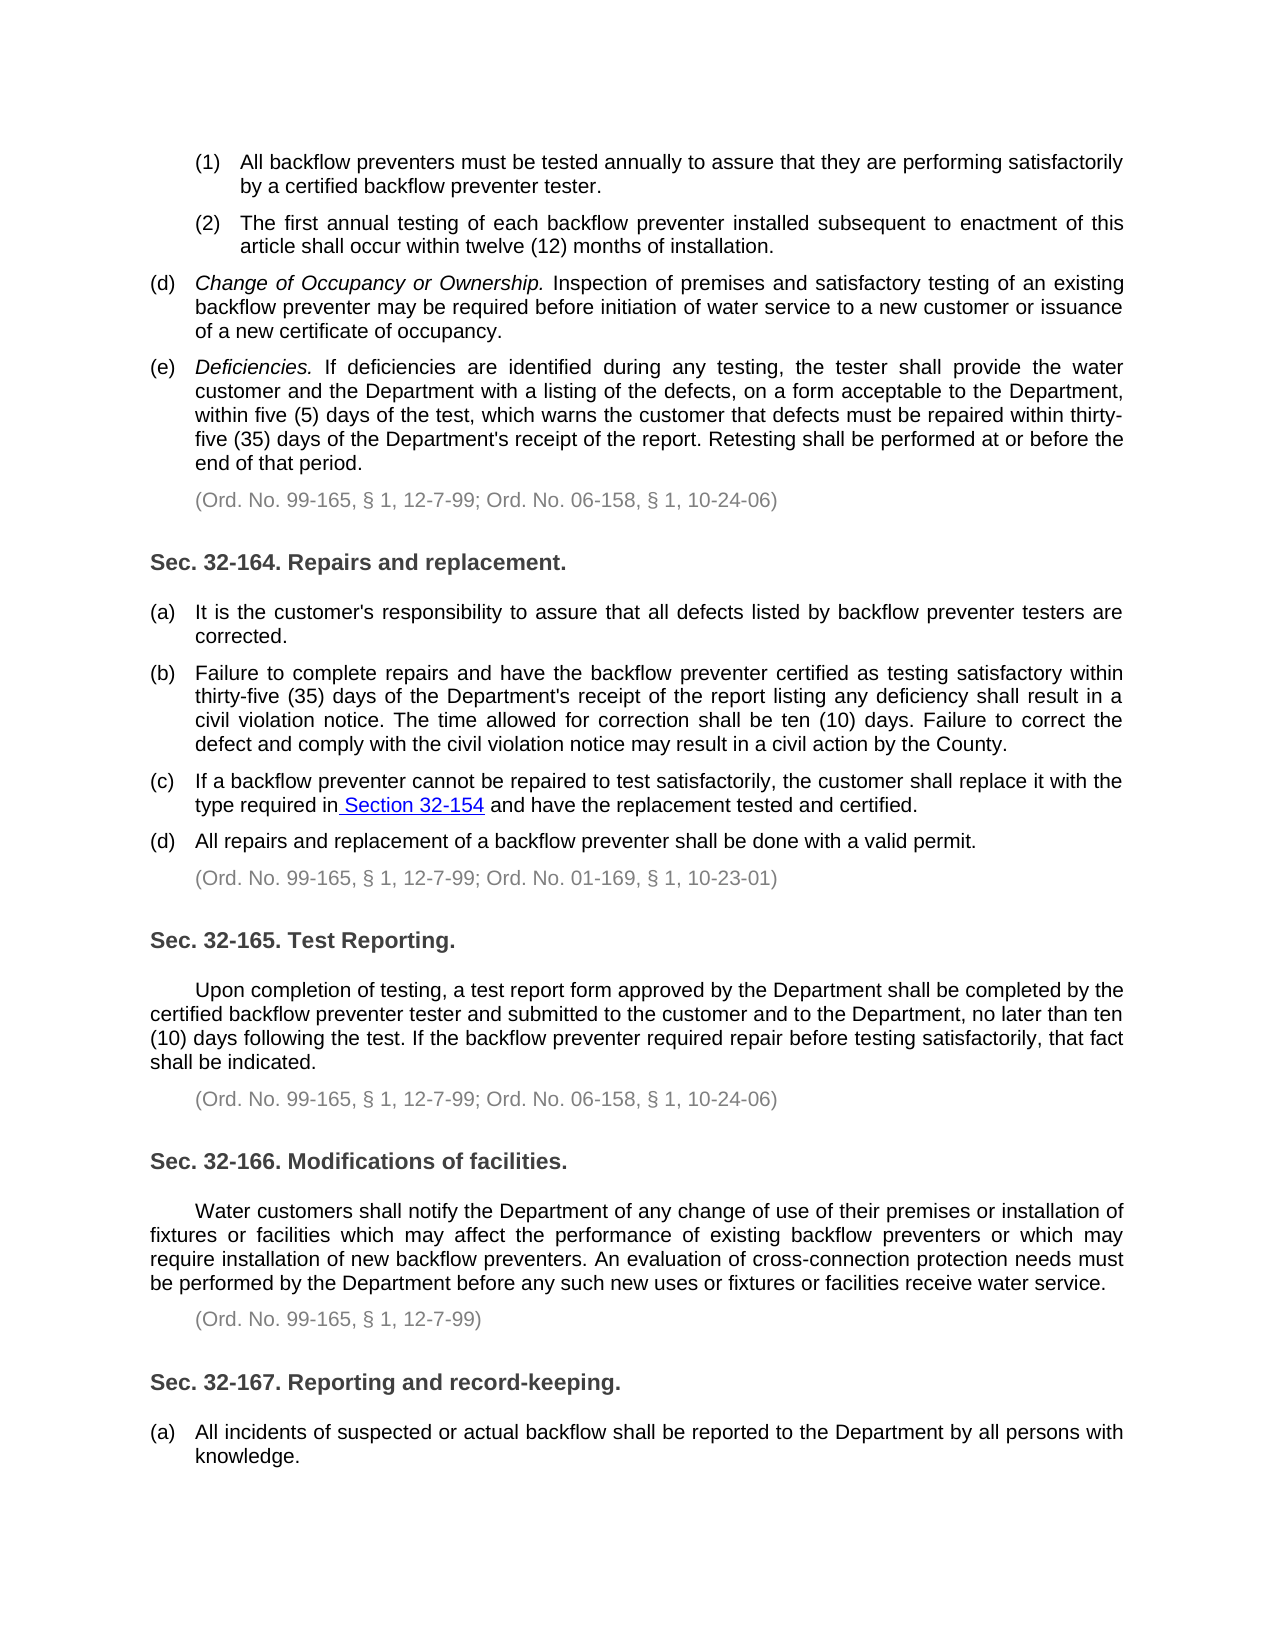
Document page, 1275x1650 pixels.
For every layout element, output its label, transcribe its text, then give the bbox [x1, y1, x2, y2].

text (Ord. No. 99-165, § 1, 12-7-99; Ord. No. 06-158, § 1, 10-24-06) [195, 487, 1125, 511]
text Upon completion of testing, a test report form approved by the Department shall be completed by the certified backflow preventer tester and submitted to the customer and to the Department, no later than ten (10) days following the test. If the backflow preventer required repair before testing satisfactorily, that fact shall be indicated. [150, 978, 1125, 1074]
list (e) Deficiencies. If deficiencies are identified during any testing, the tester shall provide the water customer and the Department with a listing of the defects, on a form acceptable to the Department, within five (5) days of the test, which warns the customer that defects must be repaired within thirty-five (35) days of the Department's receipt of the report. Retesting shall be performed at or before the end of that period. [150, 355, 1125, 475]
list (1) All backflow preventers must be tested annually to assure that they are performing satisfactorily by a certified backflow preventer tester. [195, 150, 1125, 198]
text (Ord. No. 99-165, § 1, 12-7-99) [195, 1307, 1125, 1331]
text (Ord. No. 99-165, § 1, 12-7-99; Ord. No. 06-158, § 1, 10-24-06) [195, 1086, 1125, 1110]
list (a) All incidents of suspected or actual backflow shall be reported to the Department by all persons with knowledge. [150, 1420, 1125, 1468]
text Sec. 32-164. Repairs and replacement. [150, 549, 1125, 575]
list (d) All repairs and replacement of a backflow preventer shall be done with a valid permit. [150, 829, 1125, 853]
list (c) If a backflow preventer cannot be repaired to test satisfactorily, the customer shall replace it with the type required in Section 32-154 and have the replacement tested and certified. [150, 769, 1125, 817]
text Sec. 32-166. Modifications of facilities. [150, 1148, 1125, 1174]
list (2) The first annual testing of each backflow preventer installed subsequent to enactment of this article shall occur within twelve (12) months of installation. [195, 210, 1125, 258]
text Sec. 32-165. Test Reporting. [150, 927, 1125, 953]
text Sec. 32-167. Reporting and record-keeping. [150, 1369, 1125, 1395]
text Water customers shall notify the Department of any change of use of their premises or installation of fixtures or facilities which may affect the performance of existing backflow preventers or which may require installation of new backflow preventers. An evaluation of cross-connection protection needs must be performed by the Department before any such new uses or fixtures or facilities receive water service. [150, 1199, 1125, 1295]
text (Ord. No. 99-165, § 1, 12-7-99; Ord. No. 01-169, § 1, 10-23-01) [195, 866, 1125, 889]
list (b) Failure to complete repairs and have the backflow preventer certified as testing satisfactory within thirty-five (35) days of the Department's receipt of the report listing any deficiency shall result in a civil violation notice. The time allowed for correction shall be ten (10) days. Failure to correct the defect and comply with the civil violation notice may result in a civil action by the County. [150, 660, 1125, 756]
list (a) It is the customer's responsibility to assure that all defects listed by backflow preventer testers are corrected. [150, 600, 1125, 648]
list (d) Change of Occupancy or Ownership. Inspection of premises and satisfactory testing of an existing backflow preventer may be required before initiation of water service to a new customer or issuance of a new certificate of occupancy. [150, 271, 1125, 343]
